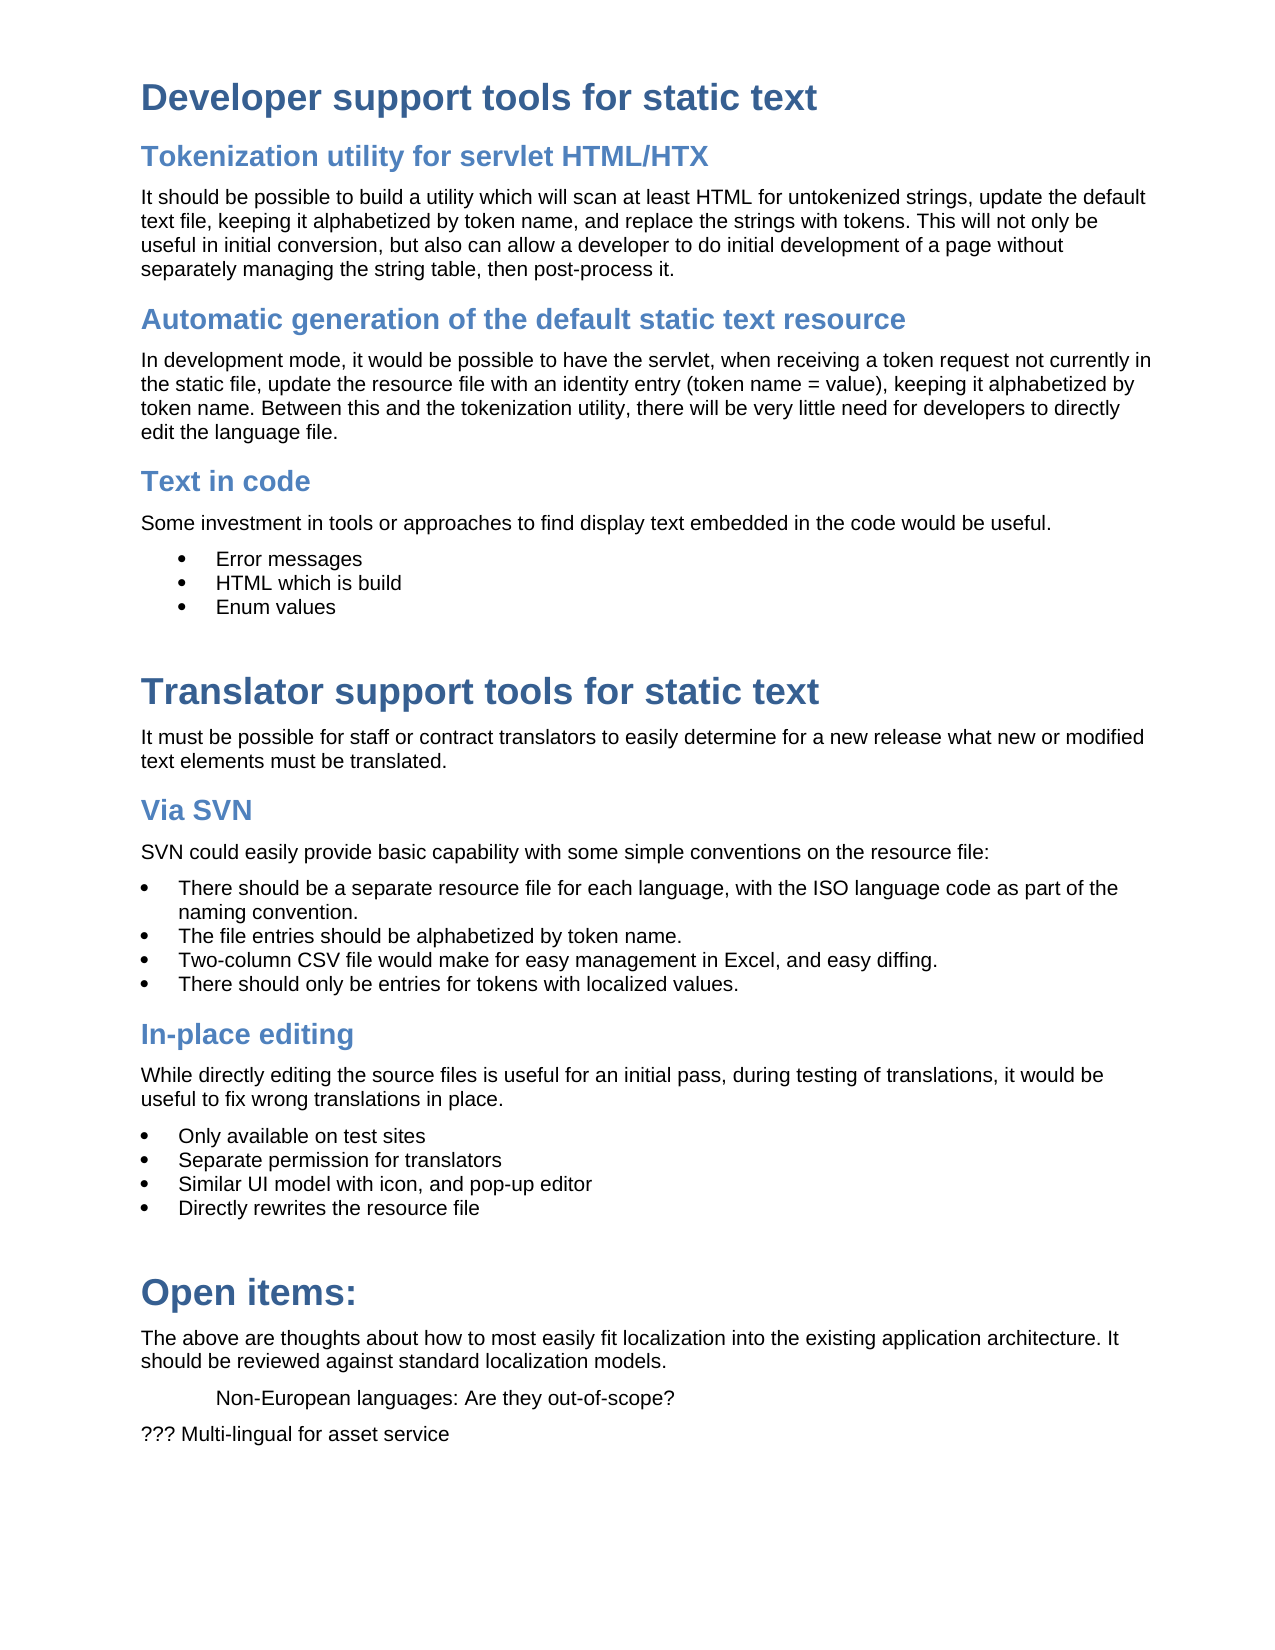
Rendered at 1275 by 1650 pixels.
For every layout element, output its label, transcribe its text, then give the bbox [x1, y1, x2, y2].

list There should only be entries for tokens with localized values. [141, 972, 1153, 996]
list Enum values [178, 595, 1153, 619]
text While directly editing the source files is useful for an initial pass, during testing of translations, it would be useful to fix wrong translations in place. [141, 1063, 1153, 1111]
subtitle Automatic generation of the default static text resource [141, 302, 1153, 335]
list Two-column CSV file would make for easy management in Excel, and easy diffing. [141, 948, 1153, 972]
text The above are thoughts about how to most easily fit localization into the existing application architecture. It should be reviewed against standard localization models. [141, 1325, 1153, 1373]
subtitle Developer support tools for static text [141, 75, 1153, 118]
list There should be a separate resource file for each language, with the ISO language code as part of the naming convention. [141, 876, 1153, 924]
text It must be possible for staff or contract translators to easily determine for a new release what new or modified text elements must be translated. [141, 725, 1153, 773]
subtitle Via SVN [141, 793, 1153, 827]
list The file entries should be alphabetized by token name. [141, 924, 1153, 948]
text Some investment in tools or approaches to find display text embedded in the code would be useful. [141, 510, 1153, 534]
subtitle Open items: [141, 1270, 1153, 1313]
subtitle Translator support tools for static text [141, 669, 1153, 712]
text SVN could easily provide basic capability with some simple conventions on the resource file: [141, 839, 1153, 863]
list Error messages [178, 547, 1153, 571]
text ??? Multi-lingual for asset service [141, 1422, 1153, 1446]
subtitle Text in code [141, 464, 1153, 498]
text It should be possible to build a utility which will scan at least HTML for untokenized strings, update the default text file, keeping it alphabetized by token name, and replace the strings with tokens. This will not only be useful in initial conversion, but also can allow a developer to do initial development of a page without separately managing the string table, then post-process it. [141, 185, 1153, 281]
list Similar UI model with icon, and pop-up editor [141, 1172, 1153, 1196]
list Only available on test sites [141, 1123, 1153, 1147]
subtitle In-place editing [141, 1017, 1153, 1051]
text In development mode, it would be possible to have the servlet, when receiving a token request not currently in the static file, update the resource file with an identity entry (token name = value), keeping it alphabetized by token name. Between this and the tokenization utility, there will be very little need for developers to directly edit the language file. [141, 348, 1153, 443]
subtitle Tokenization utility for servlet HTML/HTX [141, 139, 1153, 172]
list Non-European languages: Are they out-of-scope? [216, 1386, 1153, 1410]
list HTML which is build [178, 571, 1153, 595]
list Separate permission for translators [141, 1147, 1153, 1172]
list Directly rewrites the resource file [141, 1196, 1153, 1220]
